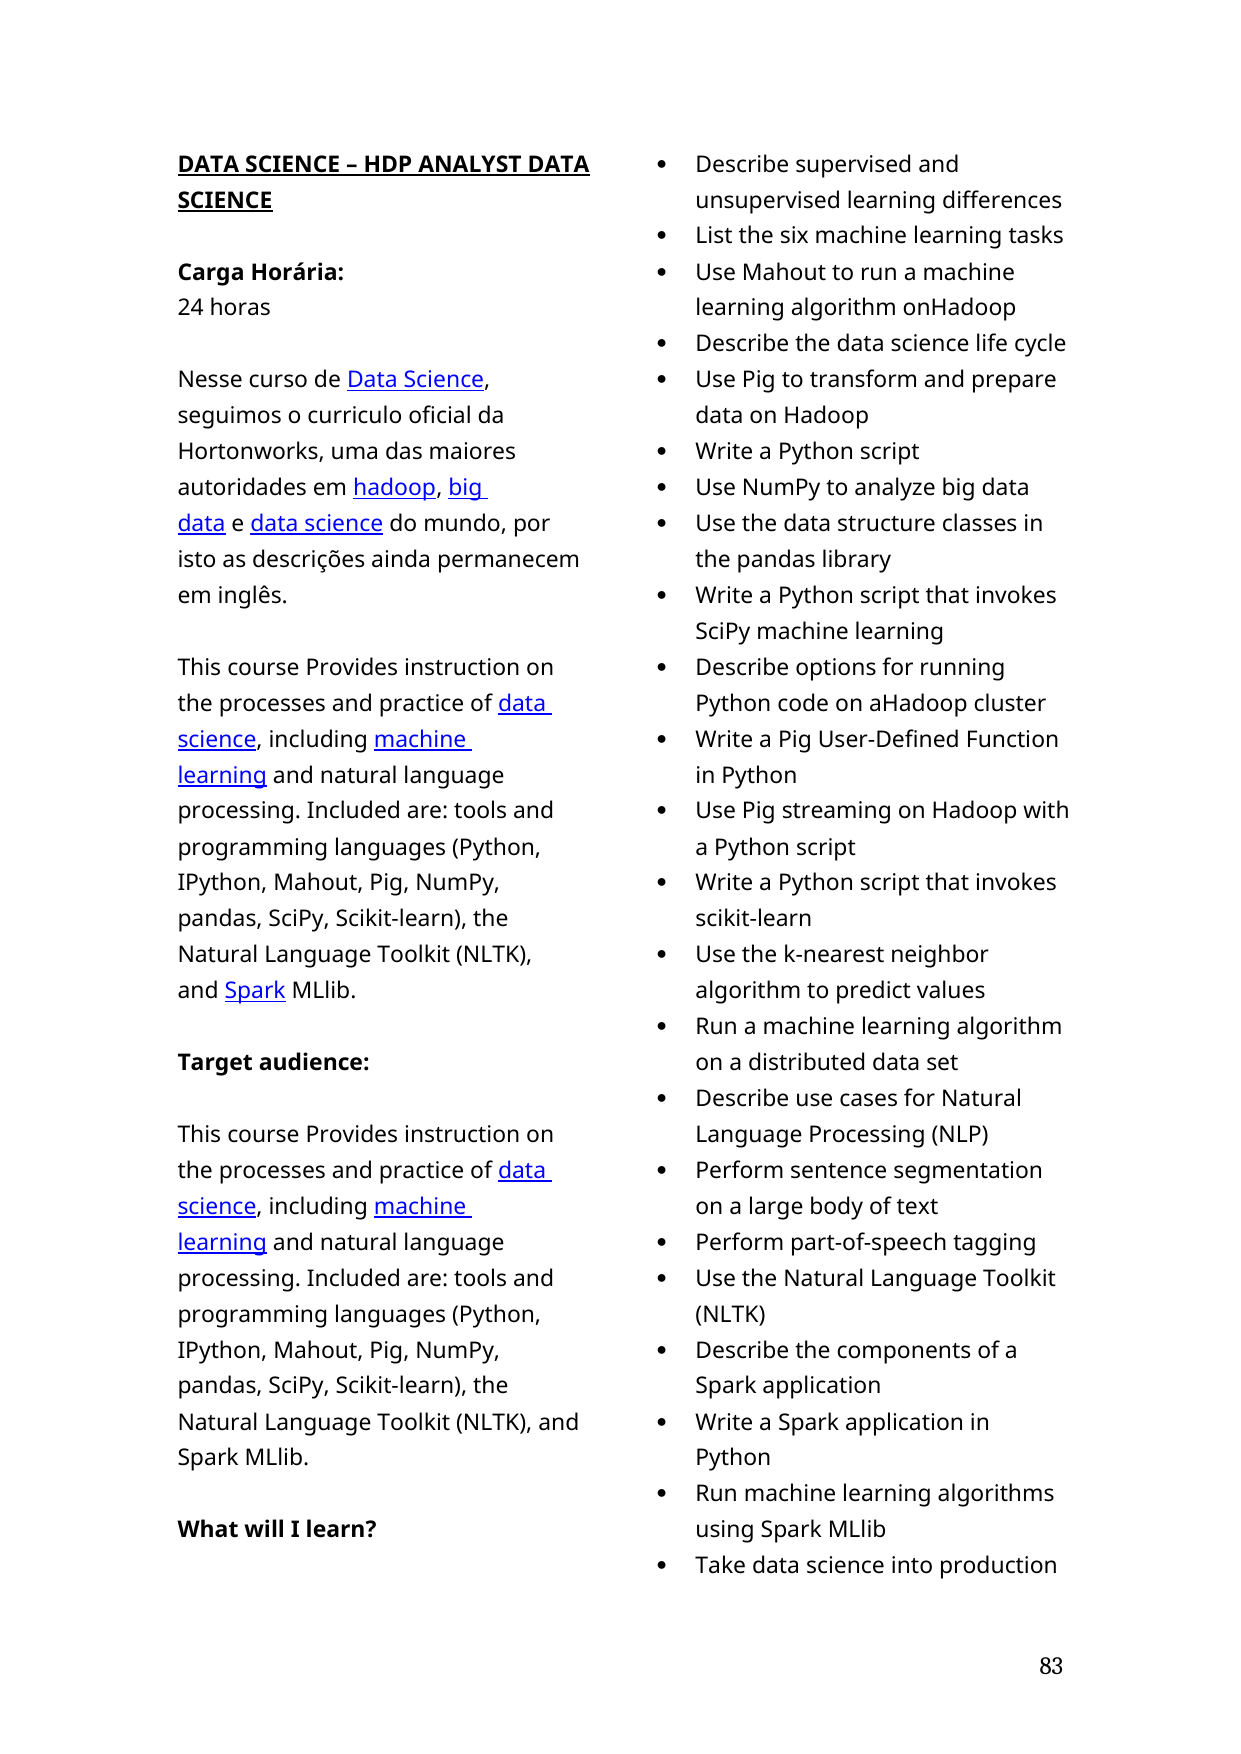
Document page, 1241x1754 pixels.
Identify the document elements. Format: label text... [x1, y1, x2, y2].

list Describe the components of a Spark application [658, 1333, 1071, 1401]
list Describe options for running Python code on aHadoop cluster [658, 651, 1071, 718]
list Describe the data science life cycle [658, 327, 1071, 358]
list Perform sentence segmentation on a large body of text [658, 1154, 1071, 1221]
list Use the k-nearest neighbor algorithm to predict values [658, 938, 1071, 1005]
text This course Provides instruction on the processes and practice of data science, including machine learning and natural language processing. Included are: tools and programming languages (Python, IPython, Mahout, Pig, NumPy, pandas, SciPy, Scikit-learn), the Natural Language Toolkit (NLTK), and Spark MLlib. [177, 1082, 591, 1473]
list Describe supervised and unsupervised learning differences [658, 148, 1071, 215]
list Write a Python script that invokes scikit-learn [658, 866, 1071, 933]
list Write a Spark application in Python [658, 1405, 1071, 1473]
list Use Pig to transform and prepare data on Hadoop [658, 363, 1071, 430]
list Write a Python script [658, 435, 1071, 466]
list Use NumPy to analyze big data [658, 471, 1071, 502]
list Run machine learning algorithms using Spark MLlib [658, 1477, 1071, 1544]
text Target audience: [177, 1046, 591, 1077]
list Run a machine learning algorithm on a distributed data set [658, 1010, 1071, 1077]
text This course Provides instruction on the processes and practice of data science, including machine learning and natural language processing. Included are: tools and programming languages (Python, IPython, Mahout, Pig, NumPy, pandas, SciPy, Scikit-learn), the Natural Language Toolkit (NLTK), and Spark MLlib. [177, 651, 591, 1005]
list List the six machine learning tasks [658, 219, 1071, 251]
text 24 horas [177, 291, 591, 323]
list Perform part-of-speech tagging [658, 1226, 1071, 1257]
list Describe use cases for Natural Language Processing (NLP) [658, 1082, 1071, 1149]
text What will I learn? [177, 1513, 591, 1544]
text Nesse curso de Data Science, seguimos o curriculo oficial da Hortonworks, uma das maiores autoridades em hadoop, big data e data science do mundo, por isto as descrições ainda permanecem em inglês. [177, 363, 591, 610]
list Take data science into production [658, 1549, 1071, 1580]
text Carga Horária: [177, 255, 591, 287]
list Use the Natural Language Toolkit (NLTK) [658, 1262, 1071, 1329]
list Use Pig streaming on Hadoop with a Python script [658, 794, 1071, 862]
list Write a Python script that invokes SciPy machine learning [658, 579, 1071, 646]
text DATA SCIENCE – HDP ANALYST DATA SCIENCE [177, 148, 591, 215]
list Write a Pig User-Defined Function in Python [658, 723, 1071, 790]
list Use Mahout to run a machine learning algorithm onHadoop [658, 255, 1071, 323]
list Use the data structure classes in the pandas library [658, 507, 1071, 574]
